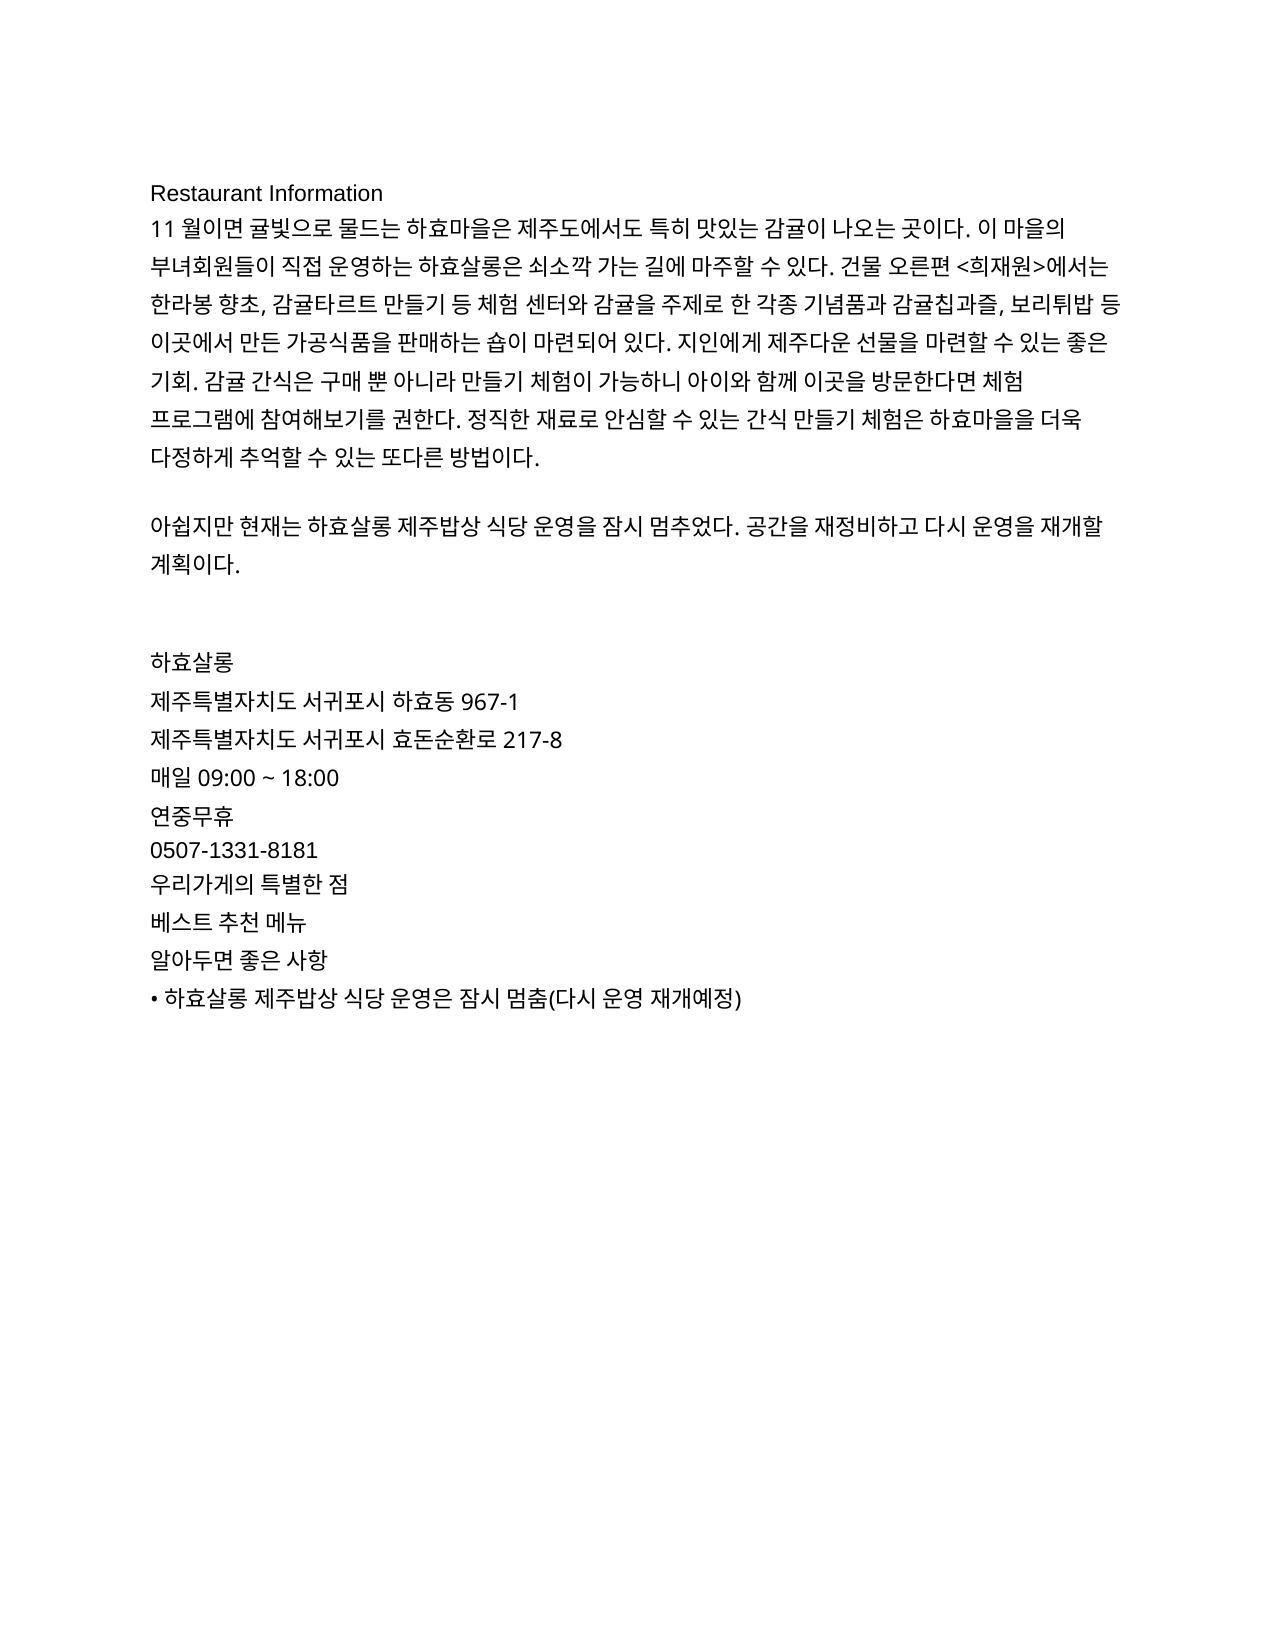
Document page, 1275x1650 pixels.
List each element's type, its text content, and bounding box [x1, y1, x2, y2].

text 하효살롱 [150, 645, 1125, 678]
text 베스트 추천 메뉴 [150, 905, 1125, 938]
text 11월이면 귤빛으로 물드는 하효마을은 제주도에서도 특히 맛있는 감귤이 나오는 곳이다. 이 마을의 부녀회원들이 직접 운영하는 하효살롱은 쇠소깍 가는 길에 마주할 수 있다. 건물 오른편 <희재원>에서는 한라봉 향초, 감귤타르트 만들기 등 체험 센터와 감귤을 주제로 한 각종 기념품과 감귤칩과즐, 보리튀밥 등 이곳에서 만든 가공식품을 판매하는 숍이 마련되어 있다. 지인에게 제주다운 선물을 마련할 수 있는 좋은 기회. 감귤 간식은 구매 뿐 아니라 만들기 체험이 가능하니 아이와 함께 이곳을 방문한다면 체험 프로그램에 참여해보기를 권한다. 정직한 재료로 안심할 수 있는 간식 만들기 체험은 하효마을을 더욱 다정하게 추억할 수 있는 또다른 방법이다. [150, 210, 1125, 473]
text 제주특별자치도 서귀포시 하효동 967-1 [150, 683, 1125, 717]
text 아쉽지만 현재는 하효살롱 제주밥상 식당 운영을 잠시 멈추었다. 공간을 재정비하고 다시 운영을 재개할 계획이다. [150, 508, 1125, 580]
text 매일 09:00 ~ 18:00 [150, 760, 1125, 793]
text 알아두면 좋은 사항 [150, 943, 1125, 976]
text 우리가게의 특별한 점 [150, 867, 1125, 900]
text 연중무휴 [150, 798, 1125, 832]
text 제주특별자치도 서귀포시 효돈순환로 217-8 [150, 722, 1125, 755]
text • 하효살롱 제주밥상 식당 운영은 잠시 멈춤(다시 운영 재개예정) [150, 981, 1125, 1014]
text 0507-1331-8181 [150, 837, 1125, 863]
text Restaurant Information [150, 180, 1125, 207]
